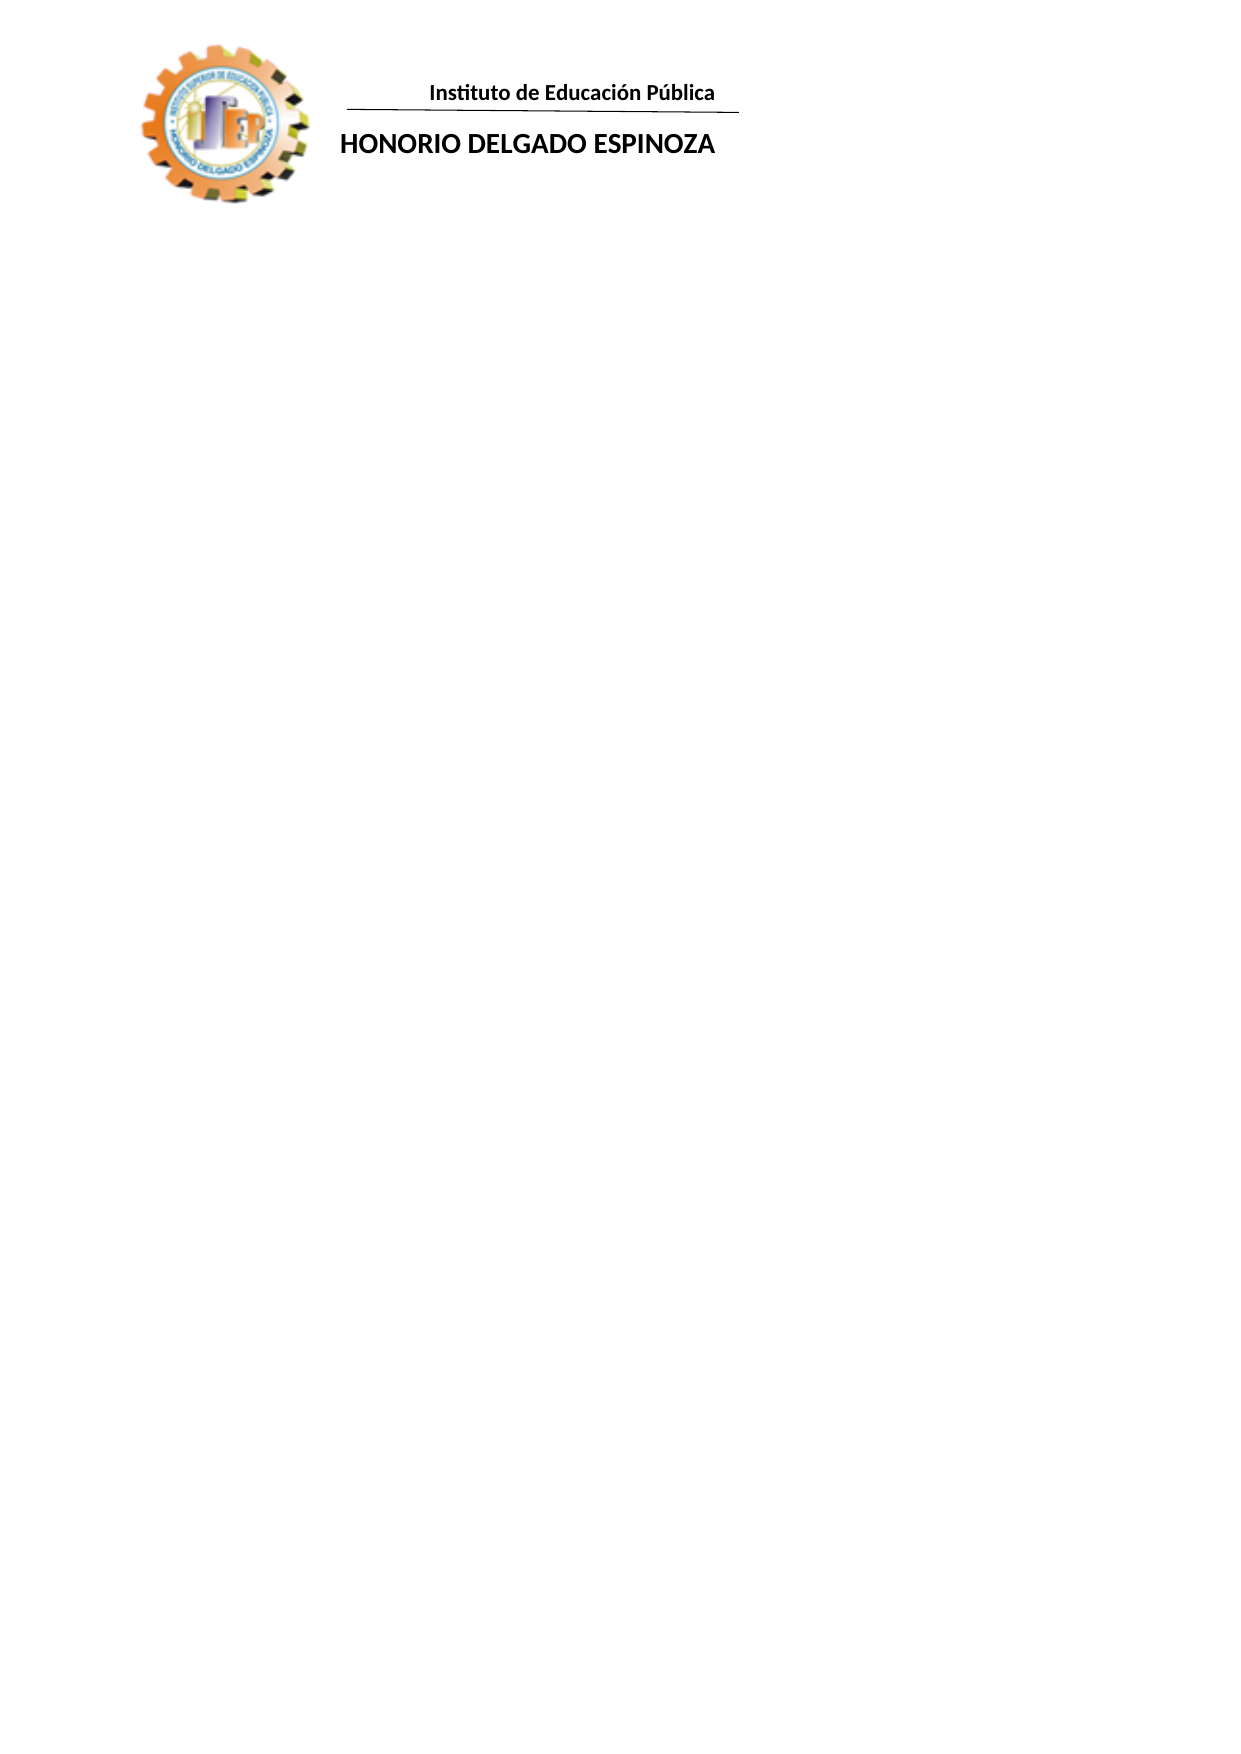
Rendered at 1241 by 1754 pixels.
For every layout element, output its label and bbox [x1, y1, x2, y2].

picture [123, 28, 325, 208]
